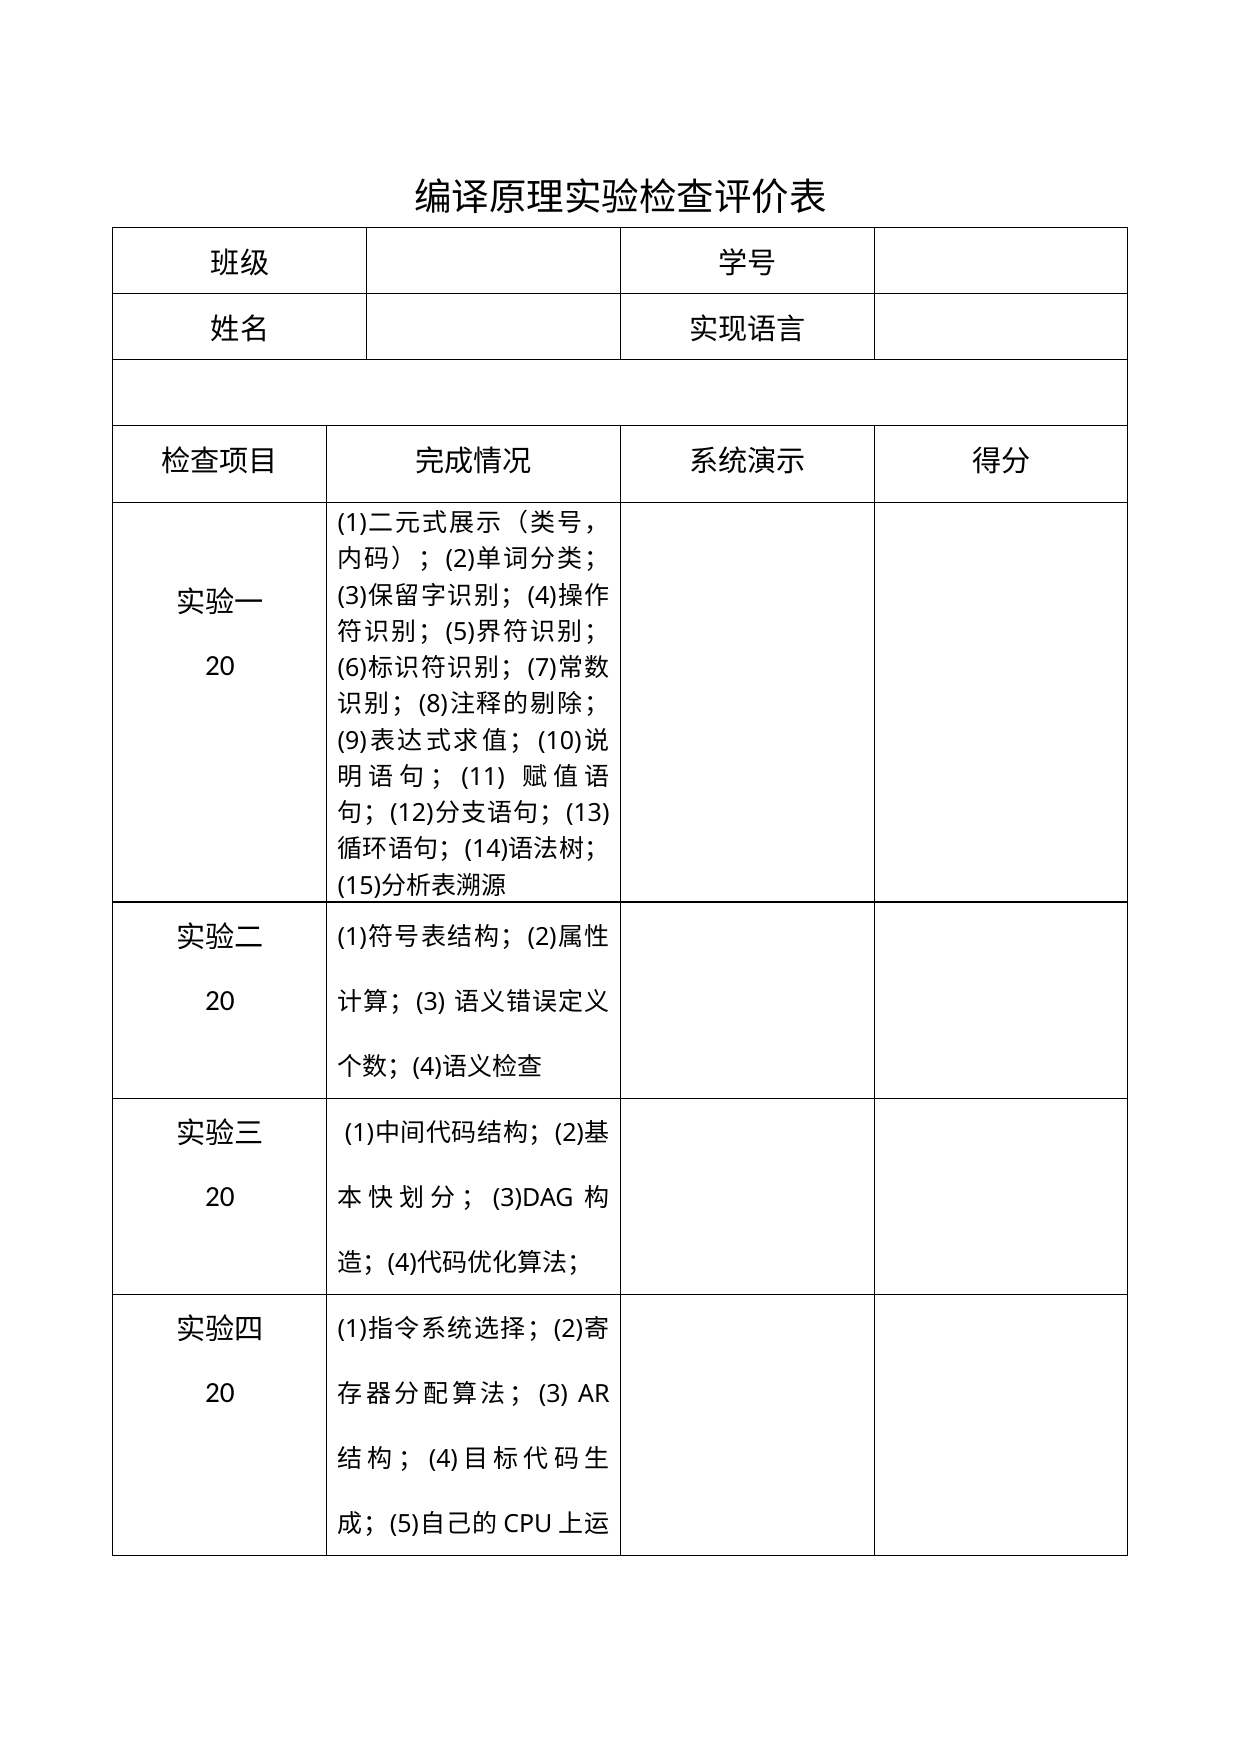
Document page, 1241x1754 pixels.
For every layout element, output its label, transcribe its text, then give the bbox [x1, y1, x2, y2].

table_header [367, 228, 620, 293]
text 编译原理实验检查评价表 [112, 162, 1128, 227]
table_cell [367, 294, 620, 359]
table_cell [113, 360, 1127, 425]
table_cell 实现语言 [621, 294, 874, 359]
table_cell 姓名 [113, 294, 366, 359]
table_cell [621, 903, 874, 1097]
table_cell (1)中间代码结构；(2)基本快划分；(3)DAG构造；(4)代码优化算法； [327, 1099, 620, 1293]
table_cell 实验四 20 [113, 1295, 326, 1554]
table_cell [875, 1295, 1127, 1554]
table_header [875, 228, 1127, 293]
table_cell 完成情况 [327, 426, 620, 502]
table_header 学号 [621, 228, 874, 293]
table_cell 得分 [875, 426, 1127, 502]
table_cell (1)符号表结构；(2)属性计算；(3) 语义错误定义个数；(4)语义检查 [327, 903, 620, 1097]
table_cell [875, 503, 1127, 901]
table_cell [621, 1295, 874, 1554]
table_cell [875, 903, 1127, 1097]
table_cell (1)二元式展示（类号，内码）；(2)单词分类；(3)保留字识别；(4)操作符识别；(5)界符识别；(6)标识符识别；(7)常数识别；(8)注释的剔除；(9)表达式求值；(10)说明语句；(11) 赋值语句；(12)分支语句；(13)循环语句；(14)语法树；(15)分析表溯源 [327, 503, 620, 901]
table_cell 系统演示 [621, 426, 874, 502]
table_cell [621, 1099, 874, 1293]
table_header 班级 [113, 228, 366, 293]
table_cell 实验三 20 [113, 1099, 326, 1293]
table_cell 实验一 20 [113, 503, 326, 901]
table_cell 检查项目 [113, 426, 326, 502]
table_cell [621, 503, 874, 901]
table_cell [327, 1295, 620, 1554]
table_cell [875, 1099, 1127, 1293]
table_cell 实验二 20 [113, 903, 326, 1097]
table_cell [875, 294, 1127, 359]
